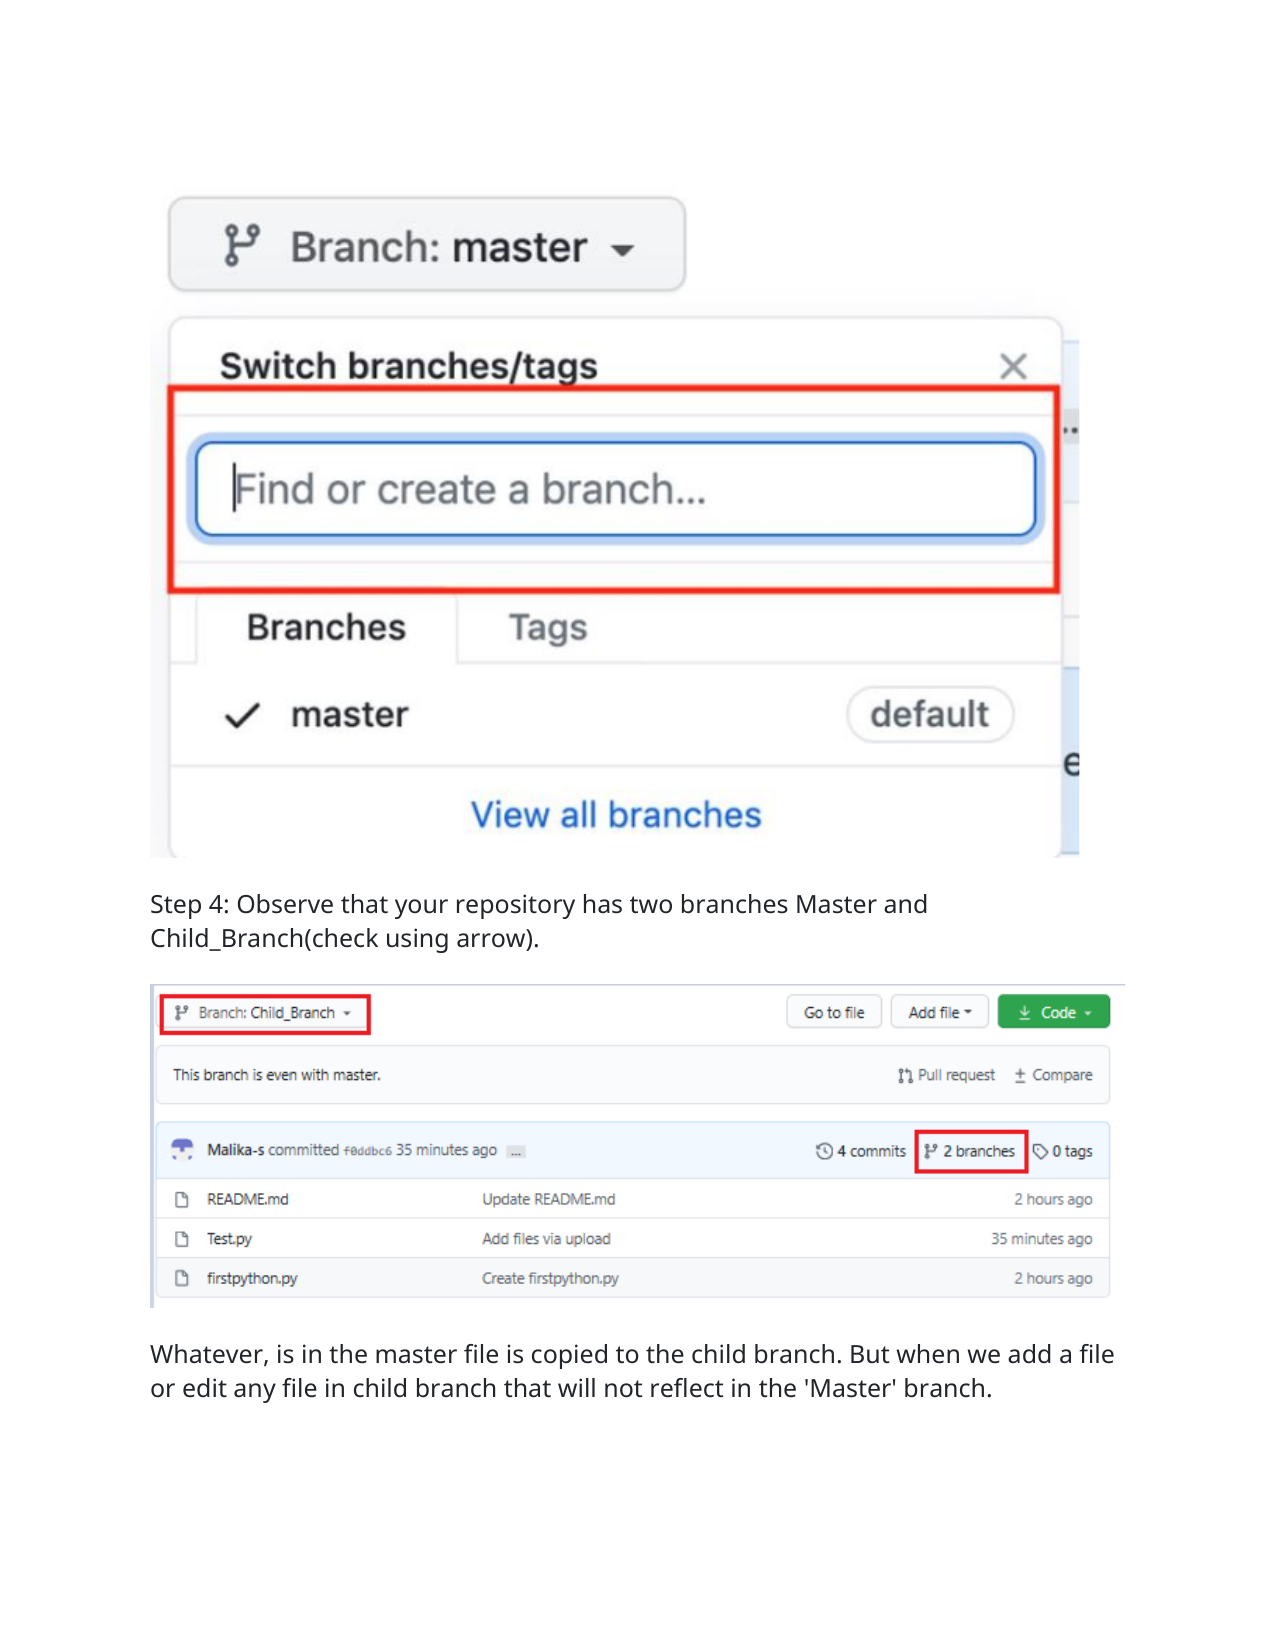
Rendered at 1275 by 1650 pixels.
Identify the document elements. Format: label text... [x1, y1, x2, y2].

text Step 4: Observe that your repository has two branches Master and Child_Branch(check using arrow). [150, 887, 1125, 955]
picture [150, 984, 1125, 1308]
text Whatever, is in the master file is copied to the child branch. But when we add a file or edit any file in child branch that will not reflect in the 'Master' branch. [150, 1337, 1125, 1405]
picture [150, 150, 1080, 858]
